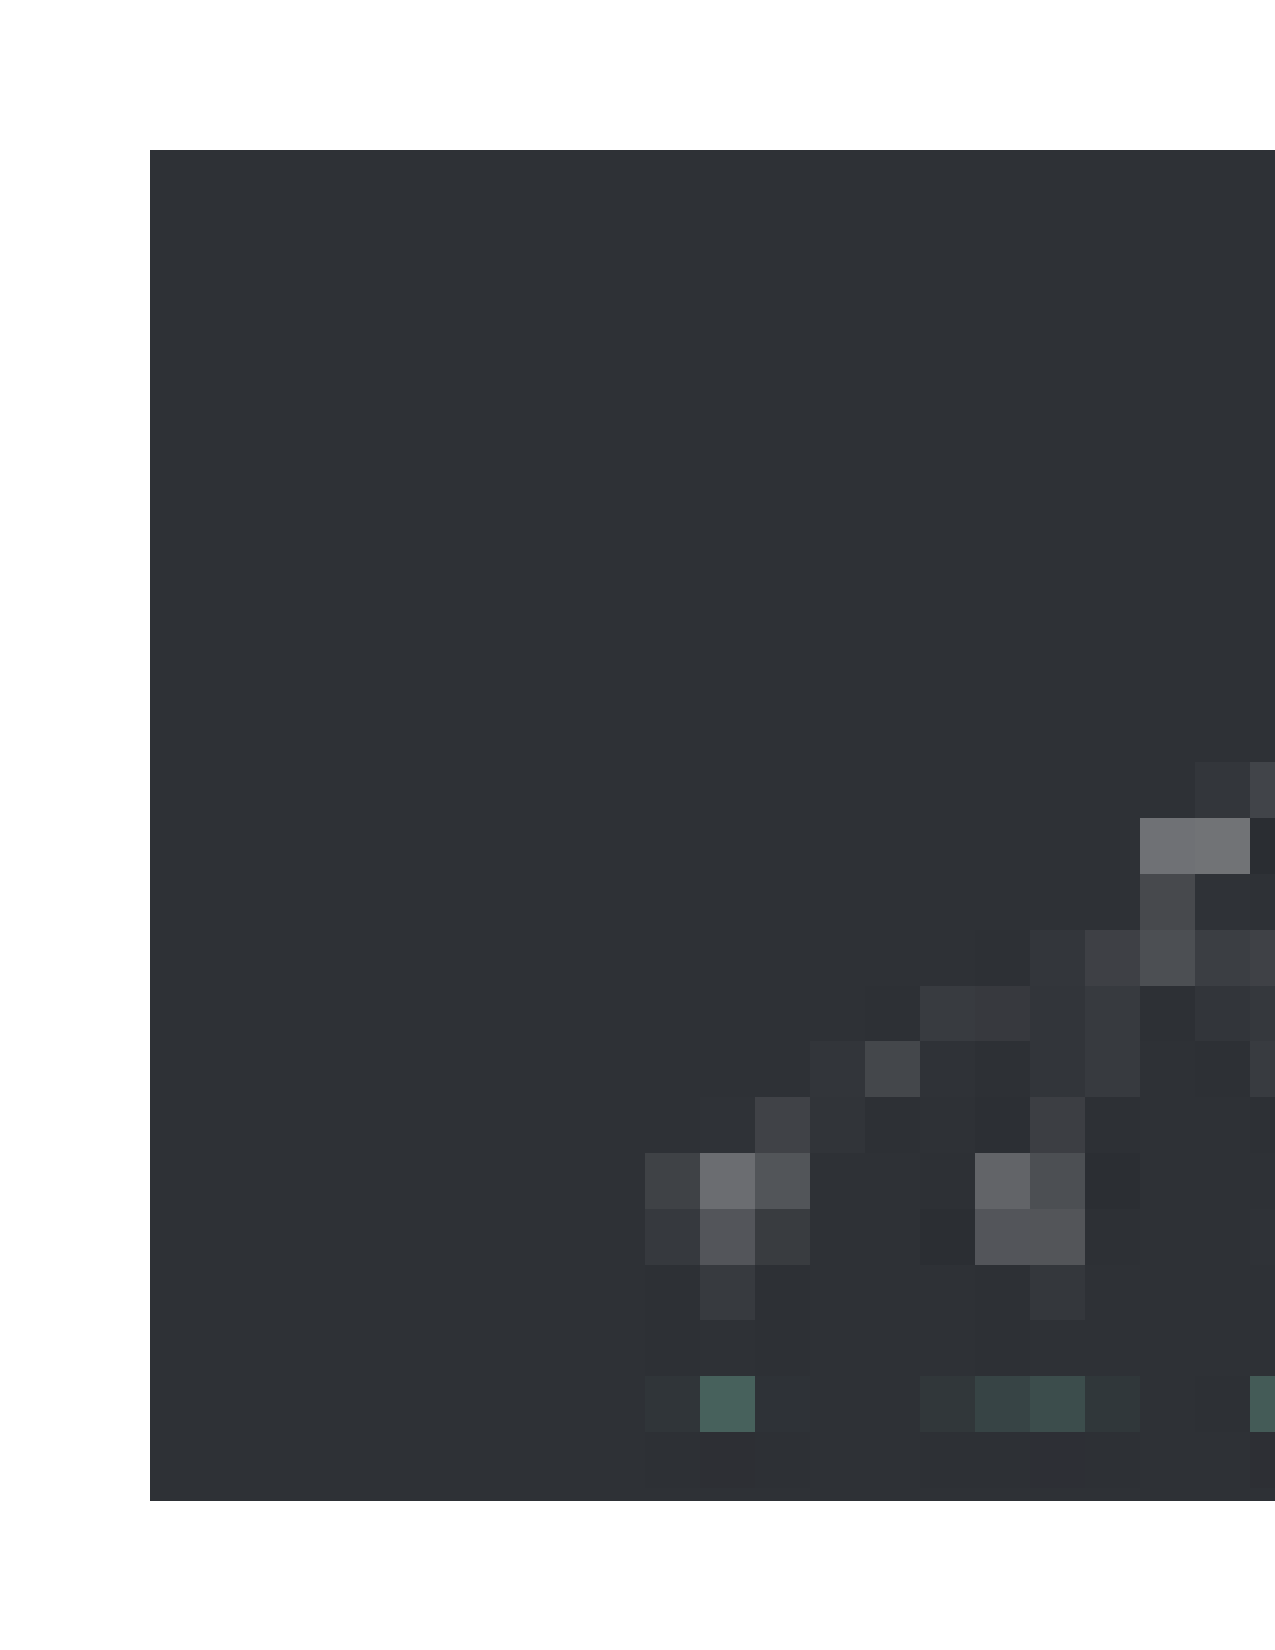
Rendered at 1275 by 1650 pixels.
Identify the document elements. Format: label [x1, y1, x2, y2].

picture [150, 150, 1275, 1501]
